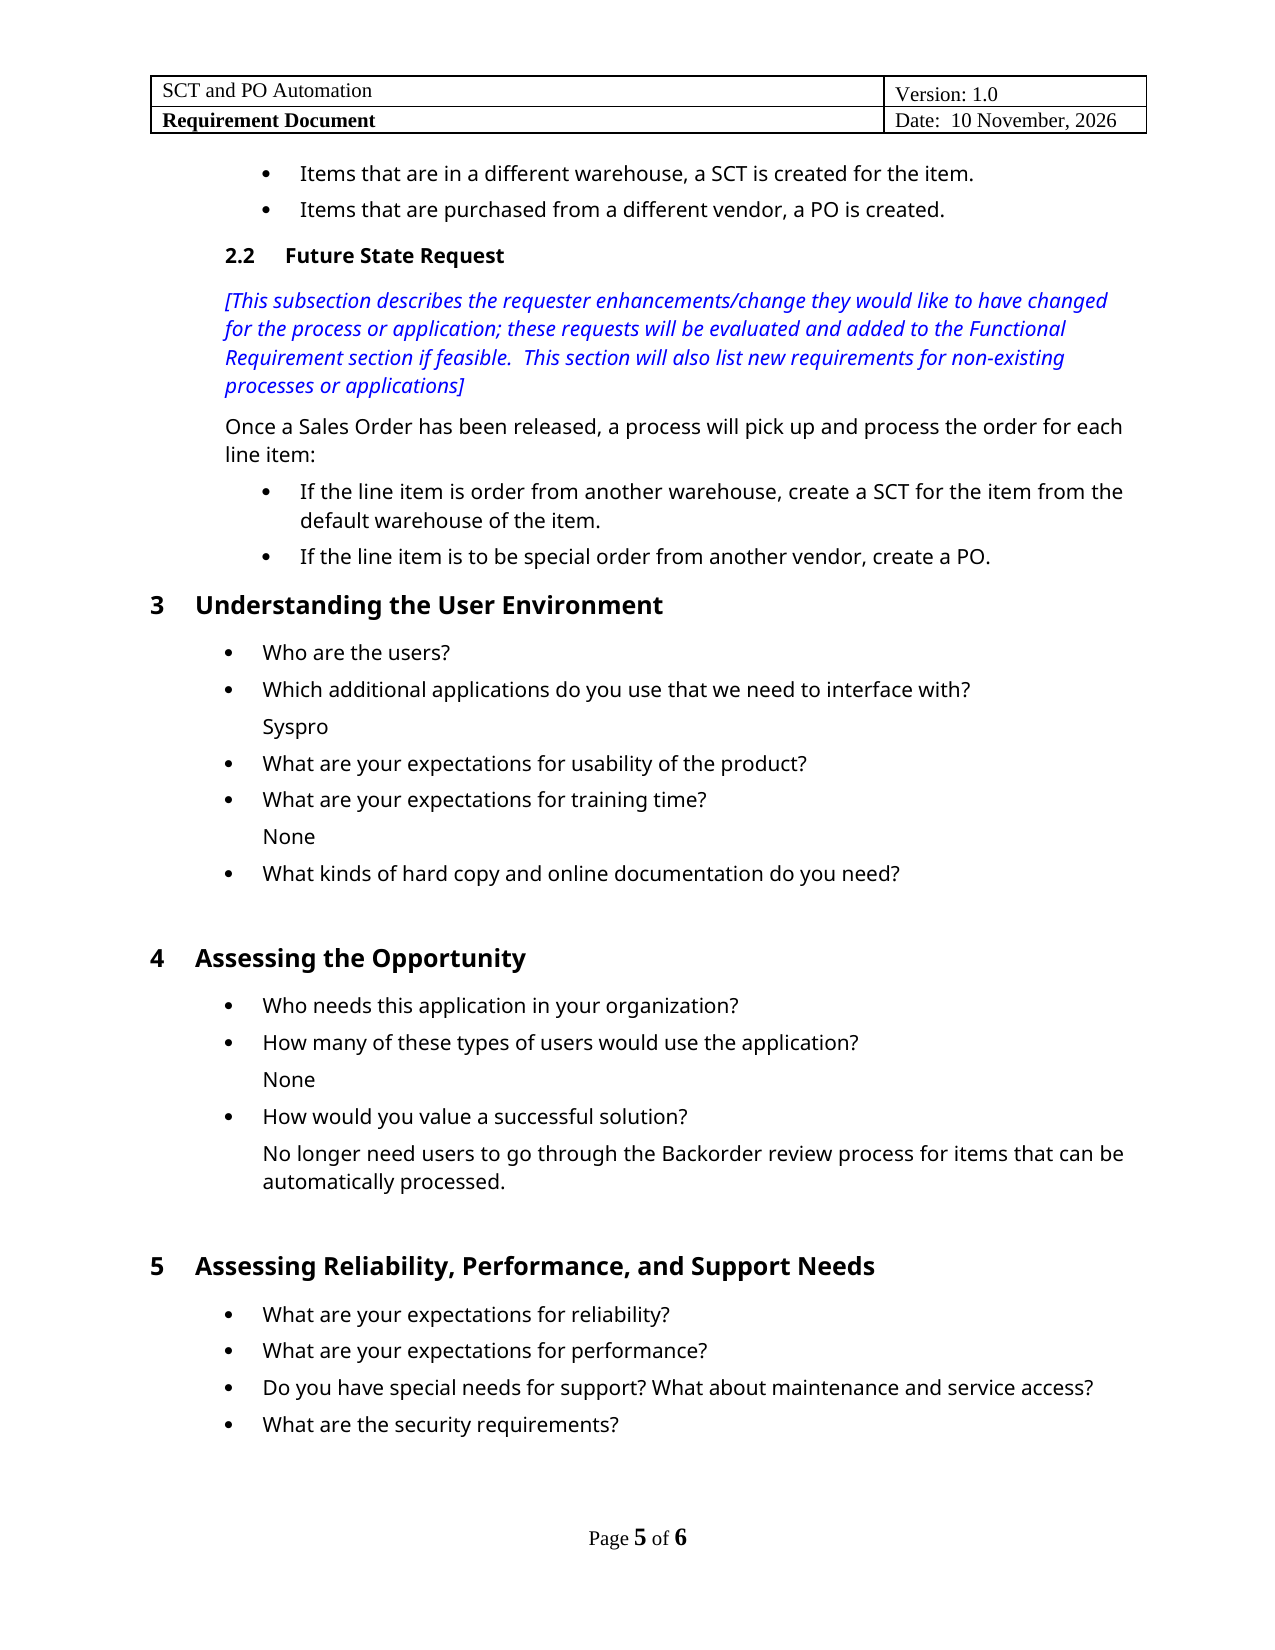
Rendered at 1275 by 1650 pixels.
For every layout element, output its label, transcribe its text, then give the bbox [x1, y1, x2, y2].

text None [262, 822, 1125, 851]
text None [262, 1065, 1125, 1093]
list Who needs this application in your organization? [225, 992, 1125, 1020]
list If the line item is to be special order from another vendor, create a PO. [262, 542, 1125, 571]
list Which additional applications do you use that we need to interface with? [225, 675, 1125, 703]
list If the line item is order from another warehouse, create a SCT for the item from the default warehouse of the item. [262, 477, 1125, 534]
list What are your expectations for performance? [225, 1336, 1125, 1365]
list What are the security requirements? [225, 1410, 1125, 1438]
text No longer need users to go through the Backorder review process for items that can be automatically processed. [262, 1139, 1125, 1196]
text Syspro [262, 712, 1125, 740]
list What are your expectations for training time? [225, 785, 1125, 814]
subtitle Understanding the User Environment [150, 588, 1125, 622]
text [This subsection describes the requester enhancements/change they would like to have changed for the process or application; these requests will be evaluated and added to the Functional Requirement section if feasible. This section will also list new requirements for non-existing processes or applications] [225, 286, 1125, 399]
subtitle Future State Request [225, 241, 1125, 269]
list How many of these types of users would use the application? [225, 1028, 1125, 1057]
list What kinds of hard copy and online documentation do you need? [225, 859, 1125, 887]
list Items that are in a different warehouse, a SCT is created for the item. [262, 159, 1125, 187]
list Do you have special needs for support? What about maintenance and service access? [225, 1373, 1125, 1402]
subtitle Assessing the Opportunity [150, 941, 1125, 975]
list Who are the users? [225, 638, 1125, 667]
list What are your expectations for usability of the product? [225, 749, 1125, 777]
list What are your expectations for reliability? [225, 1300, 1125, 1328]
list Items that are purchased from a different vendor, a PO is created. [262, 196, 1125, 224]
subtitle Assessing Reliability, Performance, and Support Needs [150, 1249, 1125, 1283]
list How would you value a successful solution? [225, 1102, 1125, 1130]
text Once a Sales Order has been released, a process will pick up and process the order for each line item: [225, 412, 1125, 469]
